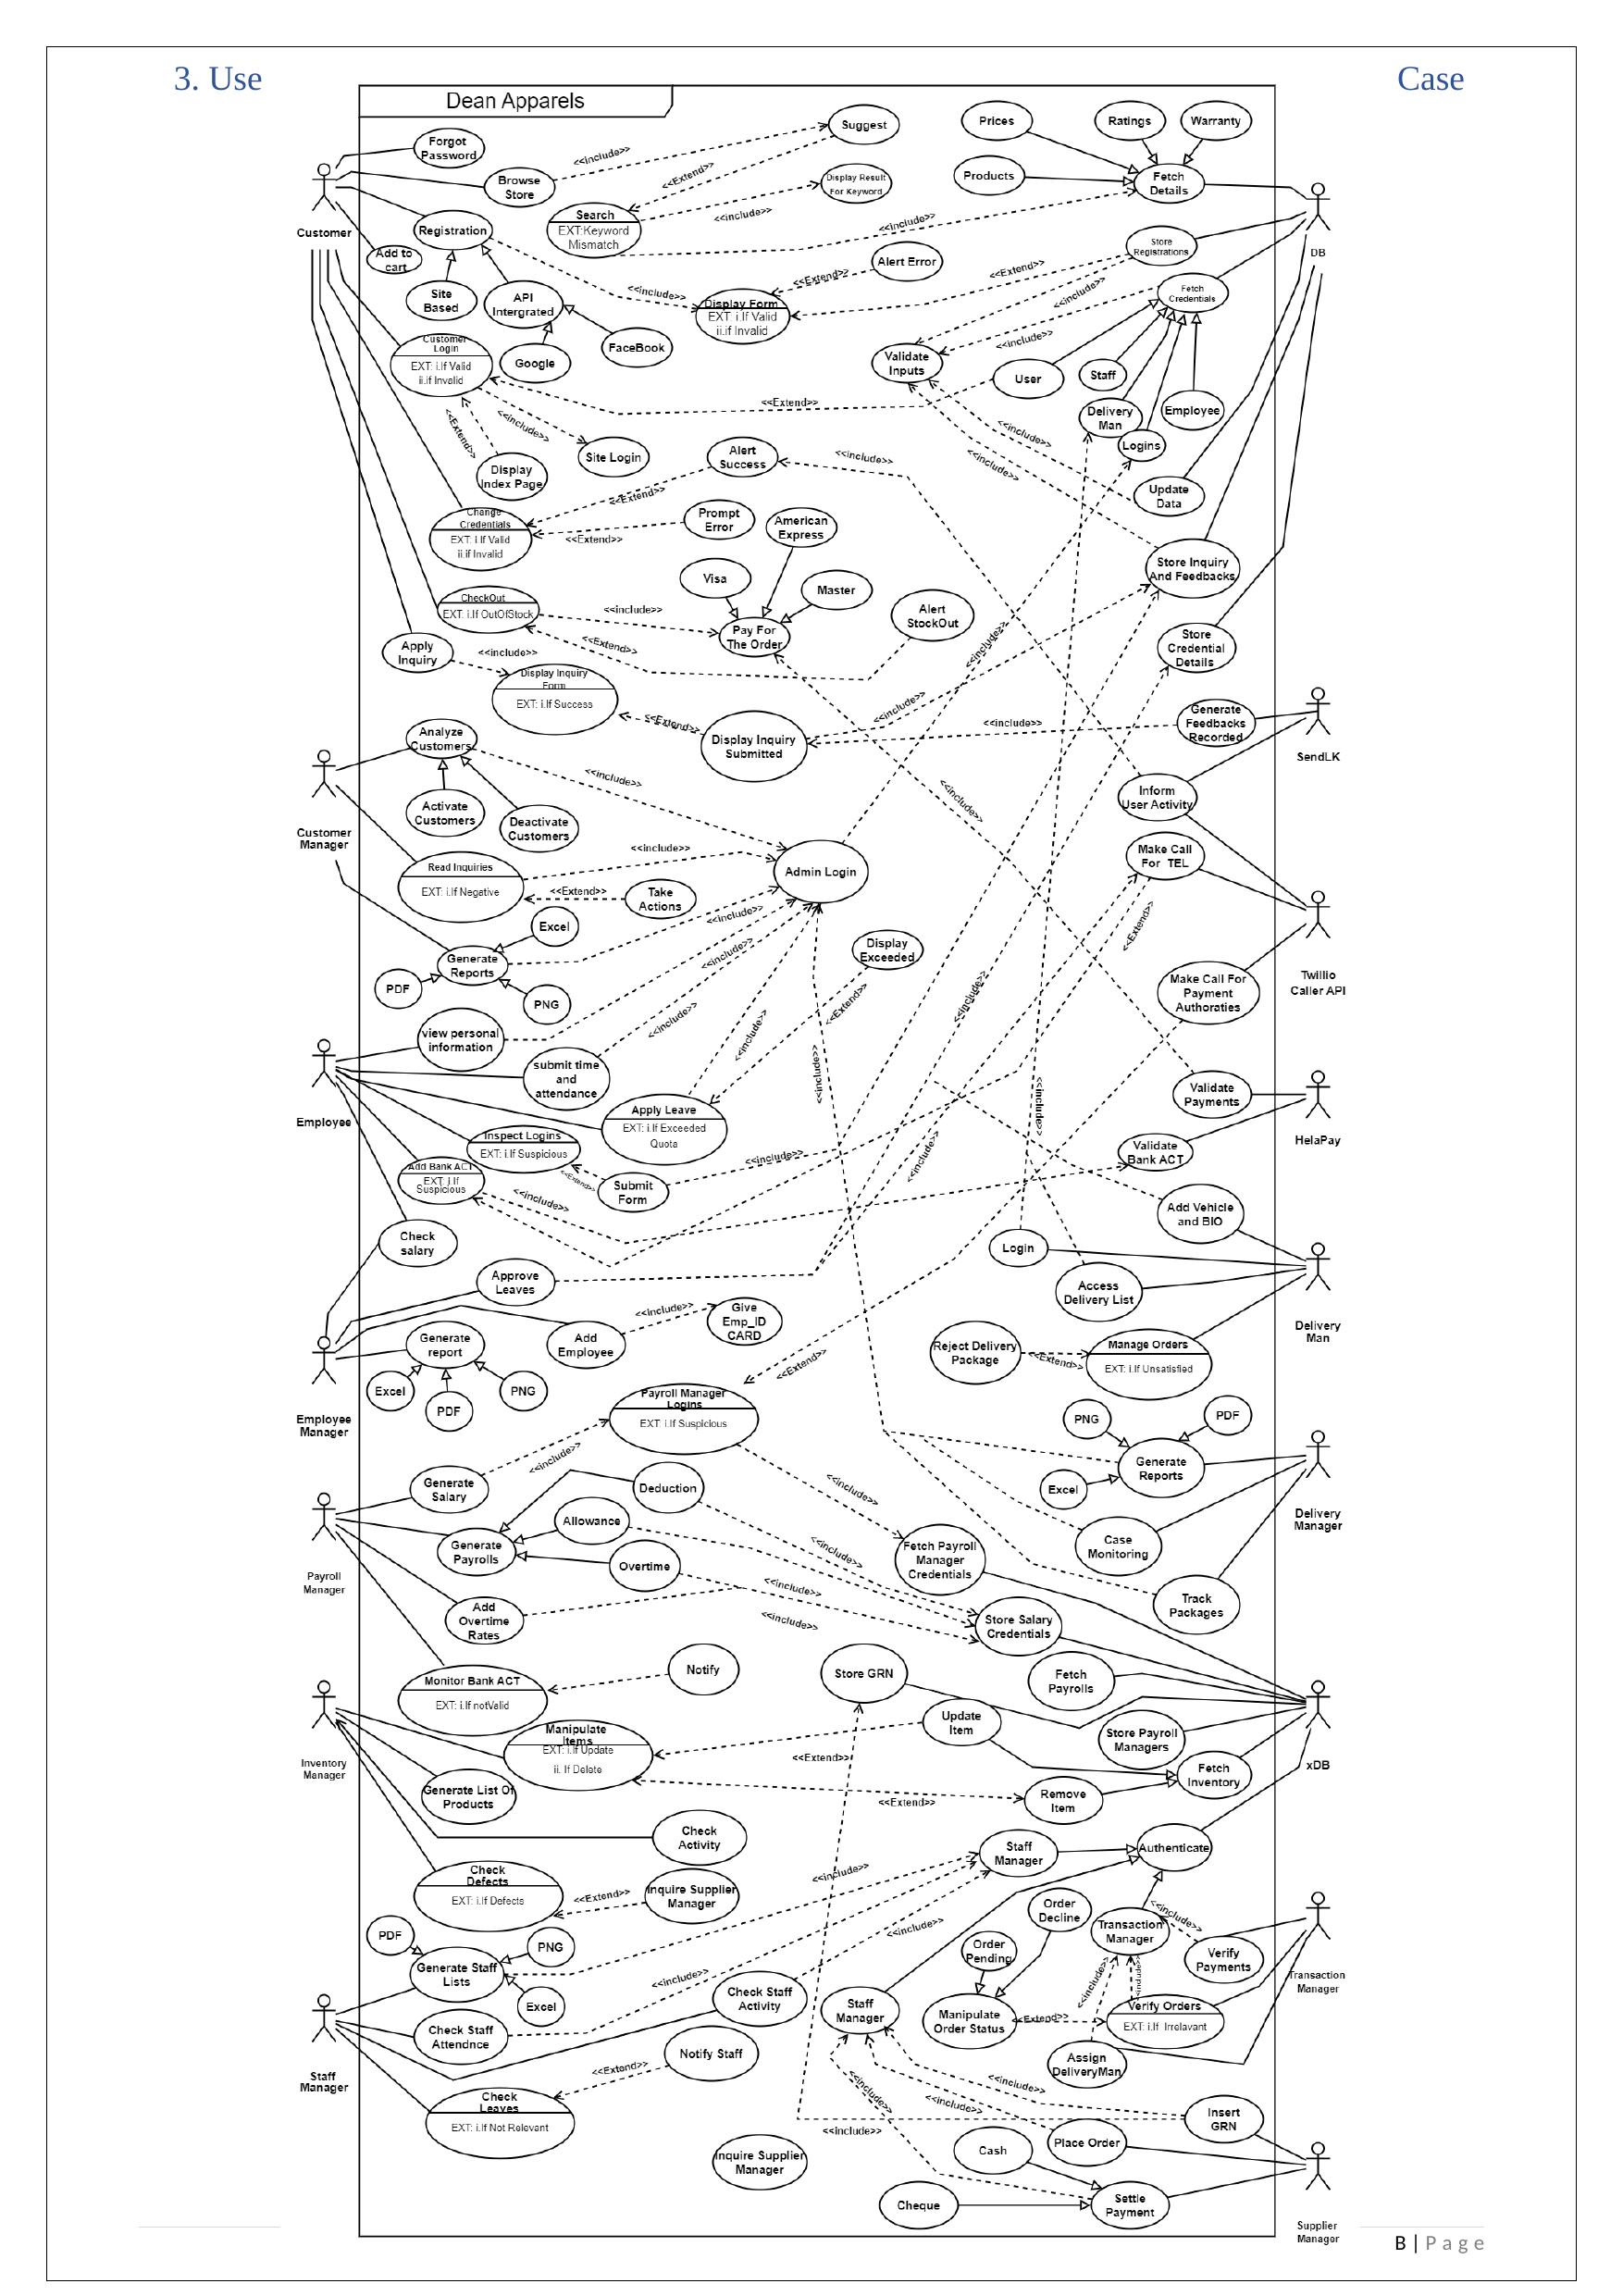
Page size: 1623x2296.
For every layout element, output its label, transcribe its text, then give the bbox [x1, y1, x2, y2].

picture [279, 84, 1360, 2250]
subtitle Use Case Diagram [173, 57, 1484, 98]
